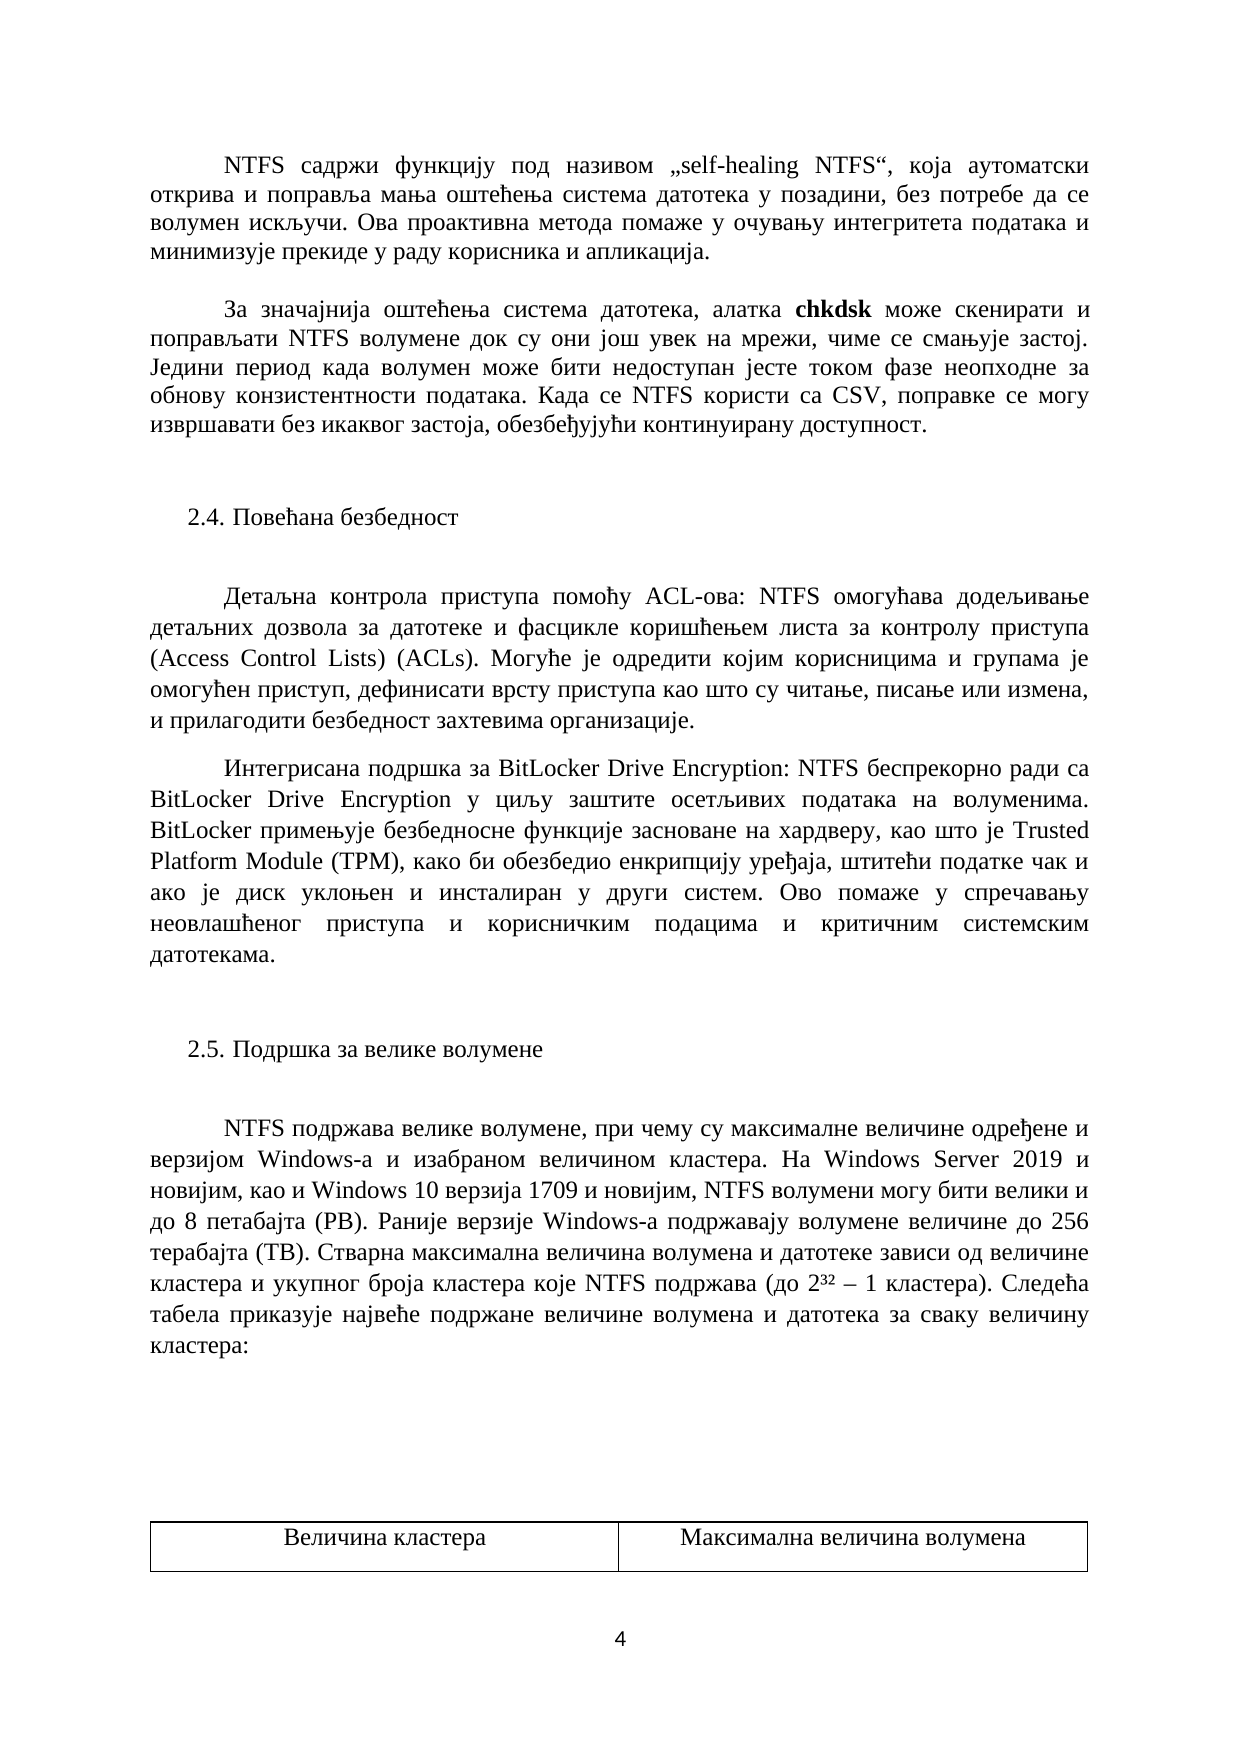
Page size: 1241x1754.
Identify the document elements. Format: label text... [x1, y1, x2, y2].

text Интегрисана подршка за BitLocker Drive Encryption: NTFS беспрекорно ради са BitLocker Drive Encryption у циљу заштите осетљивих података на волуменима. BitLocker примењује безбедносне функције засноване на хардверу, као што је Trusted Platform Module (TPM), како би обезбедио енкрипцију уређаја, штитећи податке чак и ако је диск уклоњен и инсталиран у други систем. Ово помаже у спречавању неовлашћеног приступа и корисничким подацима и критичним системским датотекама. [150, 753, 1090, 968]
text NTFS садржи функцију под називом „self-healing NTFS“, која аутоматски открива и поправља мања оштећења система датотека у позадини, без потребе да се волумен искључи. Ова проактивна метода помаже у очувању интегритета података и минимизује прекиде у раду корисника и апликација. [150, 150, 1090, 265]
text Детаљна контрола приступа помоћу ACL-ова: NTFS омогућава додељивање детаљних дозвола за датотеке и фасцикле коришћењем листа за контролу приступа (Access Control Lists) (ACLs). Могуће је одредити којим корисницима и групама је омогућен приступ, дефинисати врсту приступа као што су читање, писање или измена, и прилагодити безбедност захтевима организације. [150, 581, 1090, 734]
text NTFS подржава велике волумене, при чему су максималне величине одређене и верзијом Windows-а и изабраном величином кластера. На Windows Server 2019 и новијим, као и Windows 10 верзија 1709 и новијим, NTFS волумени могу бити велики и до 8 петабајта (PB). Раније верзије Windows-а подржавају волумене величине до 256 терабајта (TB). Стварна максимална величина волумена и датотеке зависи од величине кластера и укупног броја кластера које NTFS подржава (до 2³² – 1 кластера). Следећа табела приказује највеће подржане величине волумена и датотека за сваку величину кластера: [150, 1113, 1090, 1359]
table_header Максимална величина волумена [619, 1523, 1087, 1571]
text За значајнија оштећења система датотека, алатка chkdsk може скенирати и поправљати NTFS волумене док су они још увек на мрежи, чиме се смањује застој. Једини период када волумен може бити недоступан јесте током фазе неопходне за обнову конзистентности података. Када се NTFS користи са CSV, поправке се могу извршавати без икаквог застоја, обезбеђујући континуирану доступност. [150, 294, 1090, 438]
subtitle Повећана безбедност [187, 502, 1090, 531]
table_header Величина кластера [151, 1523, 618, 1571]
subtitle Подршка за велике волумене [187, 1034, 1090, 1063]
